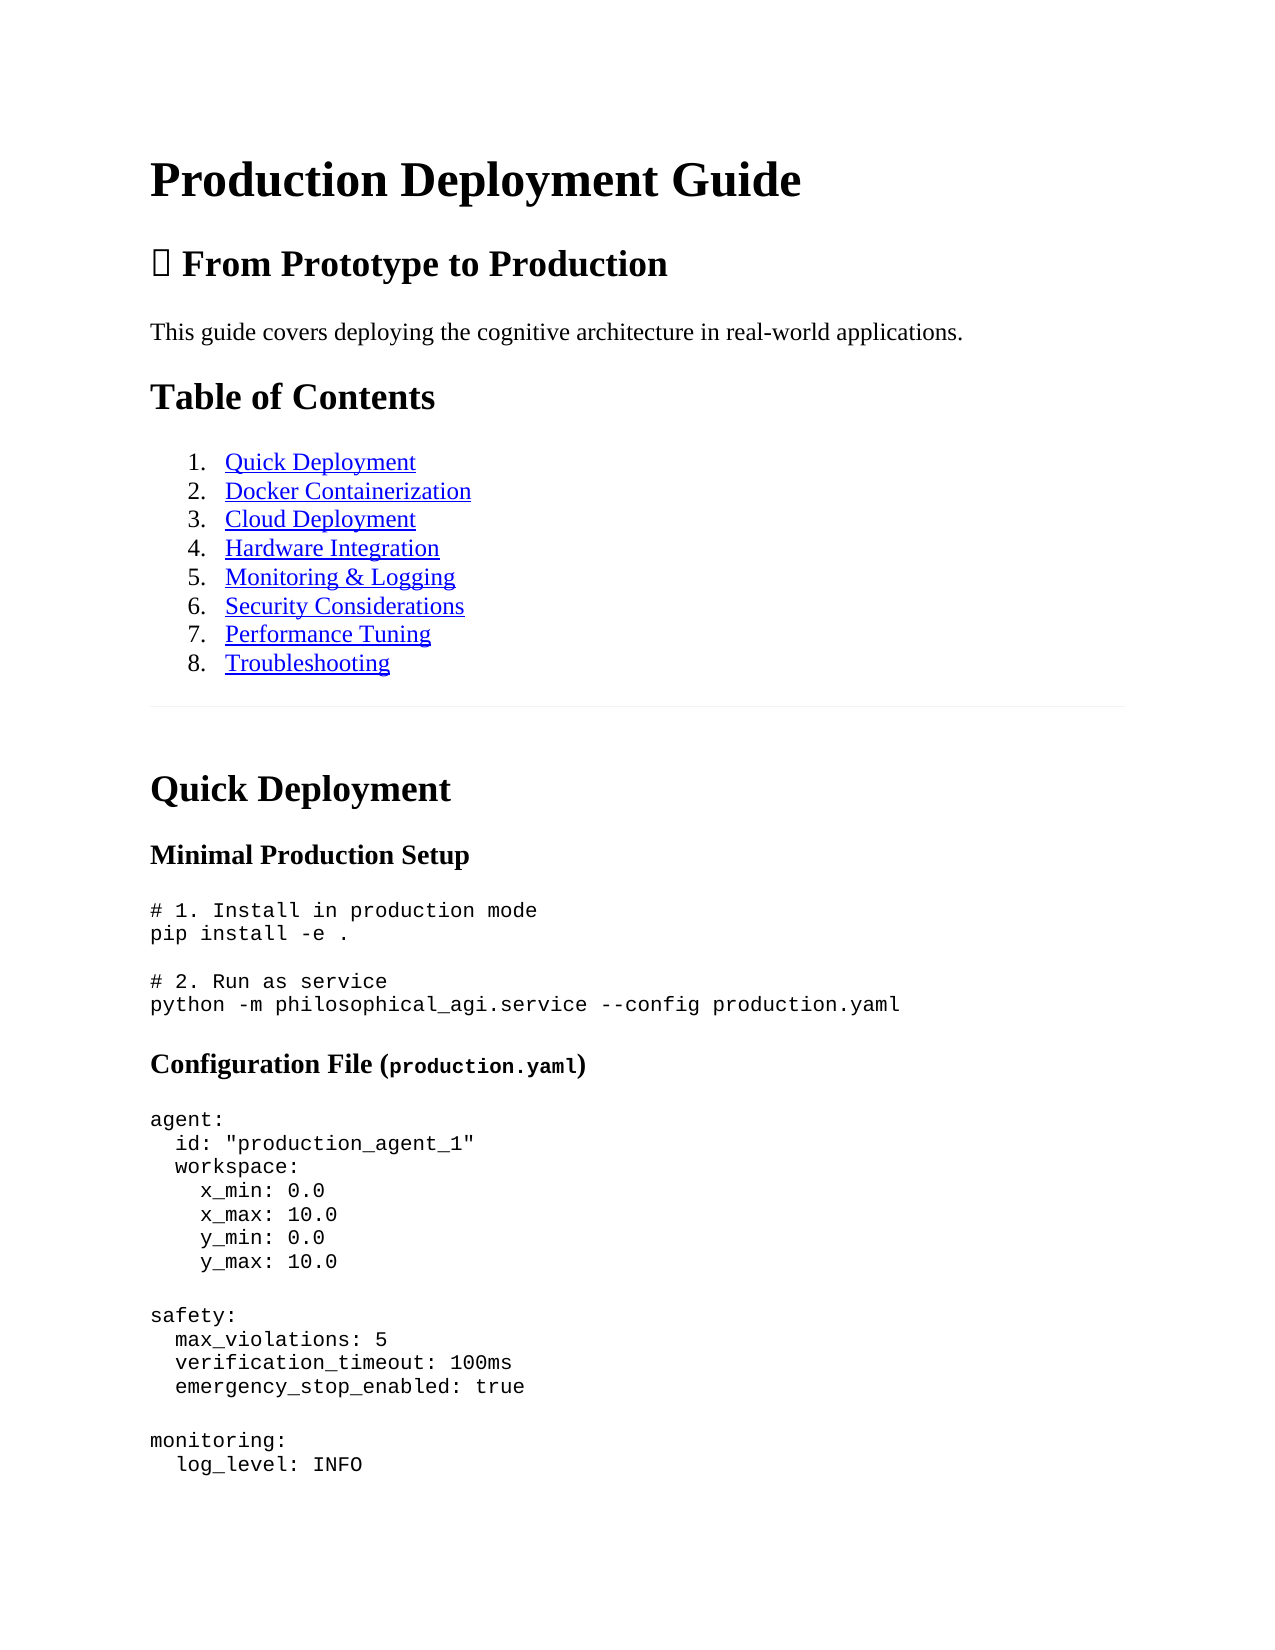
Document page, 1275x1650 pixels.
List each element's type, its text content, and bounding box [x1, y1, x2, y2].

text Production Deployment Guide [150, 150, 1125, 207]
text # 1. Install in production mode [150, 900, 1125, 923]
text x_min: 0.0 [150, 1180, 1125, 1203]
text x_max: 10.0 [150, 1203, 1125, 1227]
list Docker Containerization [187, 476, 1125, 504]
text This guide covers deploying the cognitive architecture in real-world applications. [150, 317, 1125, 346]
text safety: [150, 1305, 1125, 1329]
list Quick Deployment [187, 447, 1125, 476]
text monitoring: [150, 1430, 1125, 1454]
text y_min: 0.0 [150, 1227, 1125, 1251]
text workspace: [150, 1156, 1125, 1180]
text Configuration File (production.yaml) [150, 1047, 1125, 1080]
list Performance Tuning [187, 619, 1125, 648]
text Minimal Production Setup [150, 838, 1125, 871]
text y_max: 10.0 [150, 1251, 1125, 1274]
text # 2. Run as service [150, 971, 1125, 994]
text id: "production_agent_1" [150, 1133, 1125, 1156]
list Monitoring & Logging [187, 562, 1125, 591]
list Hardware Integration [187, 533, 1125, 562]
text Table of Contents [150, 375, 1125, 418]
text pip install -e . [150, 923, 1125, 947]
text agent: [150, 1109, 1125, 1133]
list Cloud Deployment [187, 504, 1125, 533]
list Troubleshooting [187, 648, 1125, 677]
text 🚀 From Prototype to Production [150, 237, 1125, 288]
text Quick Deployment [150, 766, 1125, 809]
text verification_timeout: 100ms [150, 1352, 1125, 1376]
text emergency_stop_enabled: true [150, 1376, 1125, 1399]
text python -m philosophical_agi.service --config production.yaml [150, 994, 1125, 1018]
text log_level: INFO [150, 1454, 1125, 1477]
list Security Considerations [187, 591, 1125, 619]
text max_violations: 5 [150, 1329, 1125, 1352]
